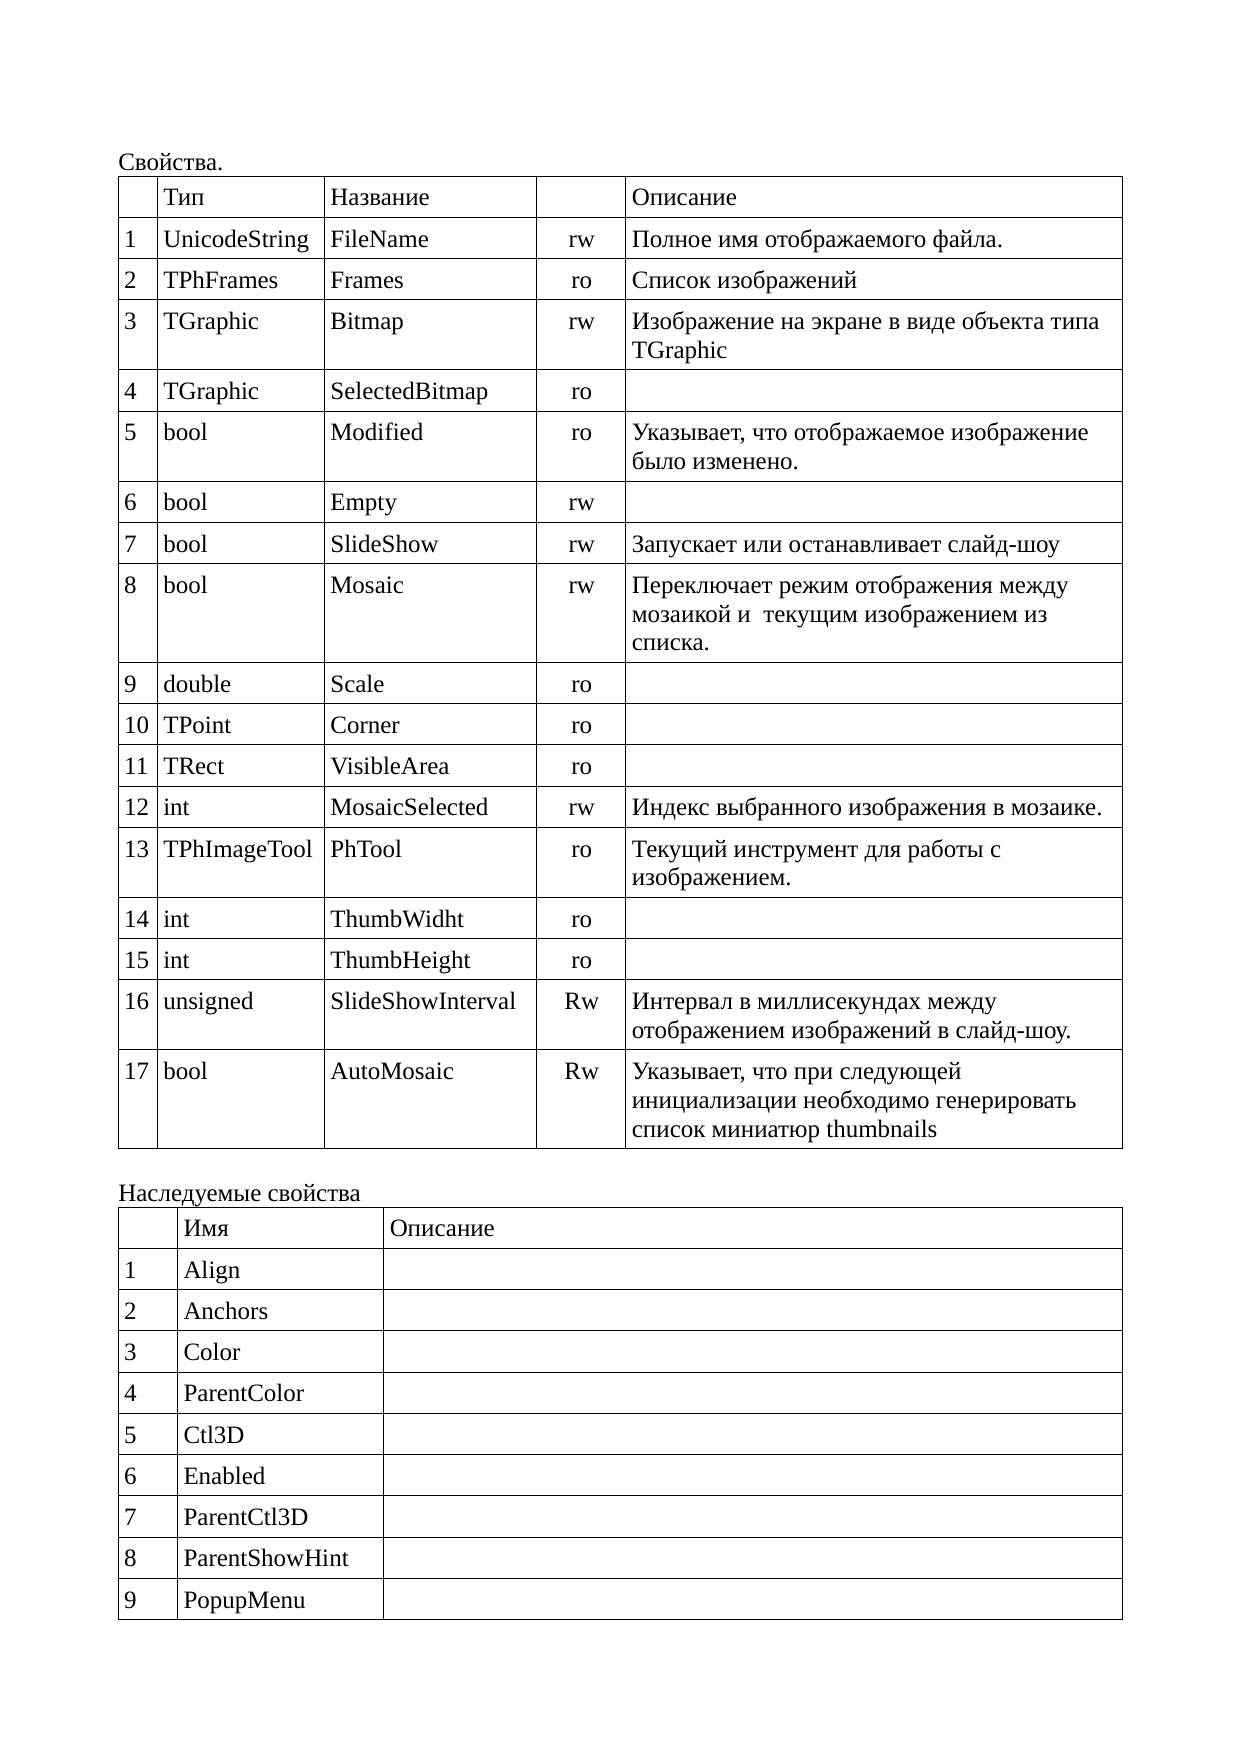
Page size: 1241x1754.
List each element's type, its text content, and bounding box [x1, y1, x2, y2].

table_cell Текущий инструмент для работы с изображением. [626, 828, 1122, 897]
table_cell ThumbWidht [325, 898, 536, 938]
table_cell SlideShowInterval [325, 980, 536, 1049]
table_cell 15 [119, 939, 157, 979]
table_cell ro [537, 412, 625, 481]
table_cell 2 [119, 259, 157, 299]
table_header Название [325, 177, 536, 217]
table_cell Полное имя отображаемого файла. [626, 218, 1122, 258]
table_cell Rw [537, 1050, 625, 1148]
table_cell [626, 939, 1122, 979]
table_header [537, 177, 625, 217]
table_cell TGraphic [158, 370, 324, 411]
table_cell SlideShow [325, 523, 536, 563]
table_cell Rw [537, 980, 625, 1049]
table_cell 2 [119, 1290, 177, 1330]
table_cell Anchors [178, 1290, 383, 1330]
table_cell Индекс выбранного изображения в мозаике. [626, 787, 1122, 827]
table_header [119, 177, 157, 217]
table_cell Enabled [178, 1455, 383, 1495]
table_cell ParentColor [178, 1373, 383, 1413]
table_cell Интервал в миллисекундах между отображением изображений в слайд-шоу. [626, 980, 1122, 1049]
table_header [119, 1208, 177, 1248]
table_cell Align [178, 1249, 383, 1289]
text Свойства. [118, 147, 1122, 176]
table_cell rw [537, 218, 625, 258]
table_cell Modified [325, 412, 536, 481]
table_cell ro [537, 663, 625, 703]
table_cell 1 [119, 1249, 177, 1289]
table_cell int [158, 787, 324, 827]
table_cell 1 [119, 218, 157, 258]
table_cell ParentShowHint [178, 1538, 383, 1578]
table_cell 6 [119, 482, 157, 522]
table_cell [384, 1373, 1122, 1413]
table_cell Empty [325, 482, 536, 522]
table_cell rw [537, 523, 625, 563]
table_cell bool [158, 523, 324, 563]
table_cell rw [537, 300, 625, 369]
table_cell 17 [119, 1050, 157, 1148]
table_cell ro [537, 898, 625, 938]
table_cell 3 [119, 1331, 177, 1372]
table_cell Frames [325, 259, 536, 299]
table_cell [384, 1290, 1122, 1330]
table_cell VisibleArea [325, 745, 536, 786]
table_cell [626, 898, 1122, 938]
table_cell 8 [119, 564, 157, 662]
table_cell SelectedBitmap [325, 370, 536, 411]
table_cell Запускает или останавливает слайд-шоу [626, 523, 1122, 563]
table_cell Указывает, что отображаемое изображение было изменено. [626, 412, 1122, 481]
table_cell bool [158, 482, 324, 522]
table_cell [384, 1331, 1122, 1372]
table_header Описание [626, 177, 1122, 217]
table_cell bool [158, 564, 324, 662]
table_header Описание [384, 1208, 1122, 1248]
text Наследуемые свойства [118, 1178, 1122, 1207]
table_cell 14 [119, 898, 157, 938]
table_cell [626, 704, 1122, 744]
table_cell ro [537, 939, 625, 979]
table_cell Список изображений [626, 259, 1122, 299]
table_cell 4 [119, 370, 157, 411]
table_cell 7 [119, 1496, 177, 1537]
table_cell 9 [119, 663, 157, 703]
table_cell MosaicSelected [325, 787, 536, 827]
table_cell [384, 1496, 1122, 1537]
table_cell int [158, 939, 324, 979]
table_cell ro [537, 704, 625, 744]
table_cell 13 [119, 828, 157, 897]
table_cell 4 [119, 1373, 177, 1413]
table_cell 12 [119, 787, 157, 827]
table_cell double [158, 663, 324, 703]
table_cell 6 [119, 1455, 177, 1495]
table_cell [626, 370, 1122, 411]
table_cell UnicodeString [158, 218, 324, 258]
table_cell 10 [119, 704, 157, 744]
table_cell bool [158, 1050, 324, 1148]
table_cell bool [158, 412, 324, 481]
table_cell FileName [325, 218, 536, 258]
table_cell 16 [119, 980, 157, 1049]
table_cell [384, 1414, 1122, 1454]
table_cell 5 [119, 412, 157, 481]
table_cell TRect [158, 745, 324, 786]
table_cell 5 [119, 1414, 177, 1454]
table_cell ro [537, 745, 625, 786]
table_cell [626, 663, 1122, 703]
table_cell TPhFrames [158, 259, 324, 299]
table_cell [384, 1538, 1122, 1578]
table_cell [384, 1455, 1122, 1495]
table_cell ro [537, 259, 625, 299]
table_cell rw [537, 787, 625, 827]
table_cell Color [178, 1331, 383, 1372]
table_cell Ctl3D [178, 1414, 383, 1454]
table_cell 9 [119, 1579, 177, 1619]
table_cell unsigned [158, 980, 324, 1049]
table_cell TPoint [158, 704, 324, 744]
table_cell PopupMenu [178, 1579, 383, 1619]
table_cell [384, 1249, 1122, 1289]
table_cell rw [537, 564, 625, 662]
table_cell [626, 745, 1122, 786]
table_cell 8 [119, 1538, 177, 1578]
table_cell [384, 1579, 1122, 1619]
table_cell ThumbHeight [325, 939, 536, 979]
table_cell ro [537, 370, 625, 411]
table_cell rw [537, 482, 625, 522]
table_cell Corner [325, 704, 536, 744]
table_cell TPhImageTool [158, 828, 324, 897]
table_cell [626, 482, 1122, 522]
table_cell int [158, 898, 324, 938]
table_cell ro [537, 828, 625, 897]
table_header Имя [178, 1208, 383, 1248]
table_cell Переключает режим отображения между мозаикой и текущим изображением из списка. [626, 564, 1122, 662]
table_cell ParentCtl3D [178, 1496, 383, 1537]
table_cell Указывает, что при следующей инициализации необходимо генерировать список миниатюр thumbnails [626, 1050, 1122, 1148]
table_cell AutoMosaic [325, 1050, 536, 1148]
table_cell 3 [119, 300, 157, 369]
table_header Тип [158, 177, 324, 217]
table_cell 7 [119, 523, 157, 563]
table_cell TGraphic [158, 300, 324, 369]
table_cell Scale [325, 663, 536, 703]
table_cell Bitmap [325, 300, 536, 369]
table_cell Mosaic [325, 564, 536, 662]
table_cell Изображение на экране в виде объекта типа TGraphic [626, 300, 1122, 369]
table_cell PhTool [325, 828, 536, 897]
table_cell 11 [119, 745, 157, 786]
